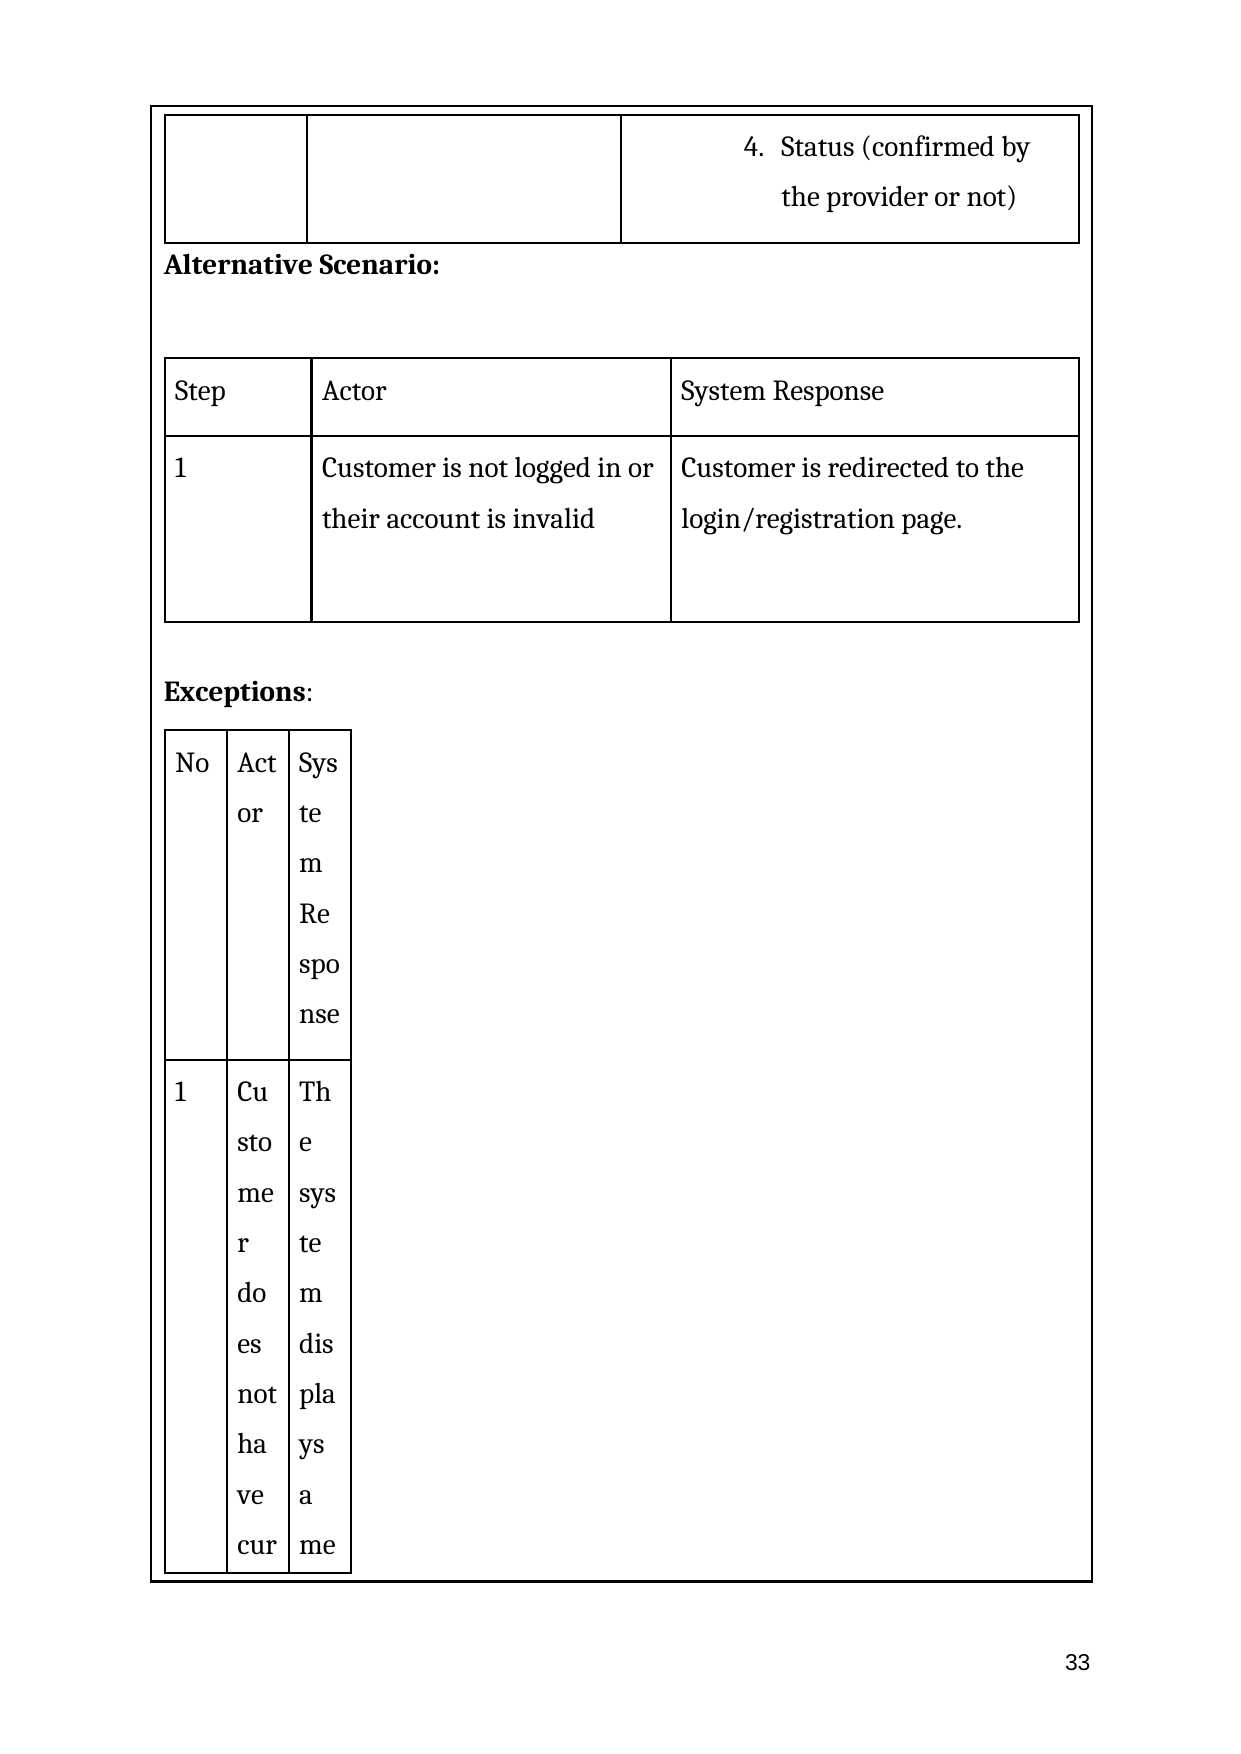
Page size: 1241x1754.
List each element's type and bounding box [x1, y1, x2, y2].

table_cell [152, 107, 1091, 1580]
